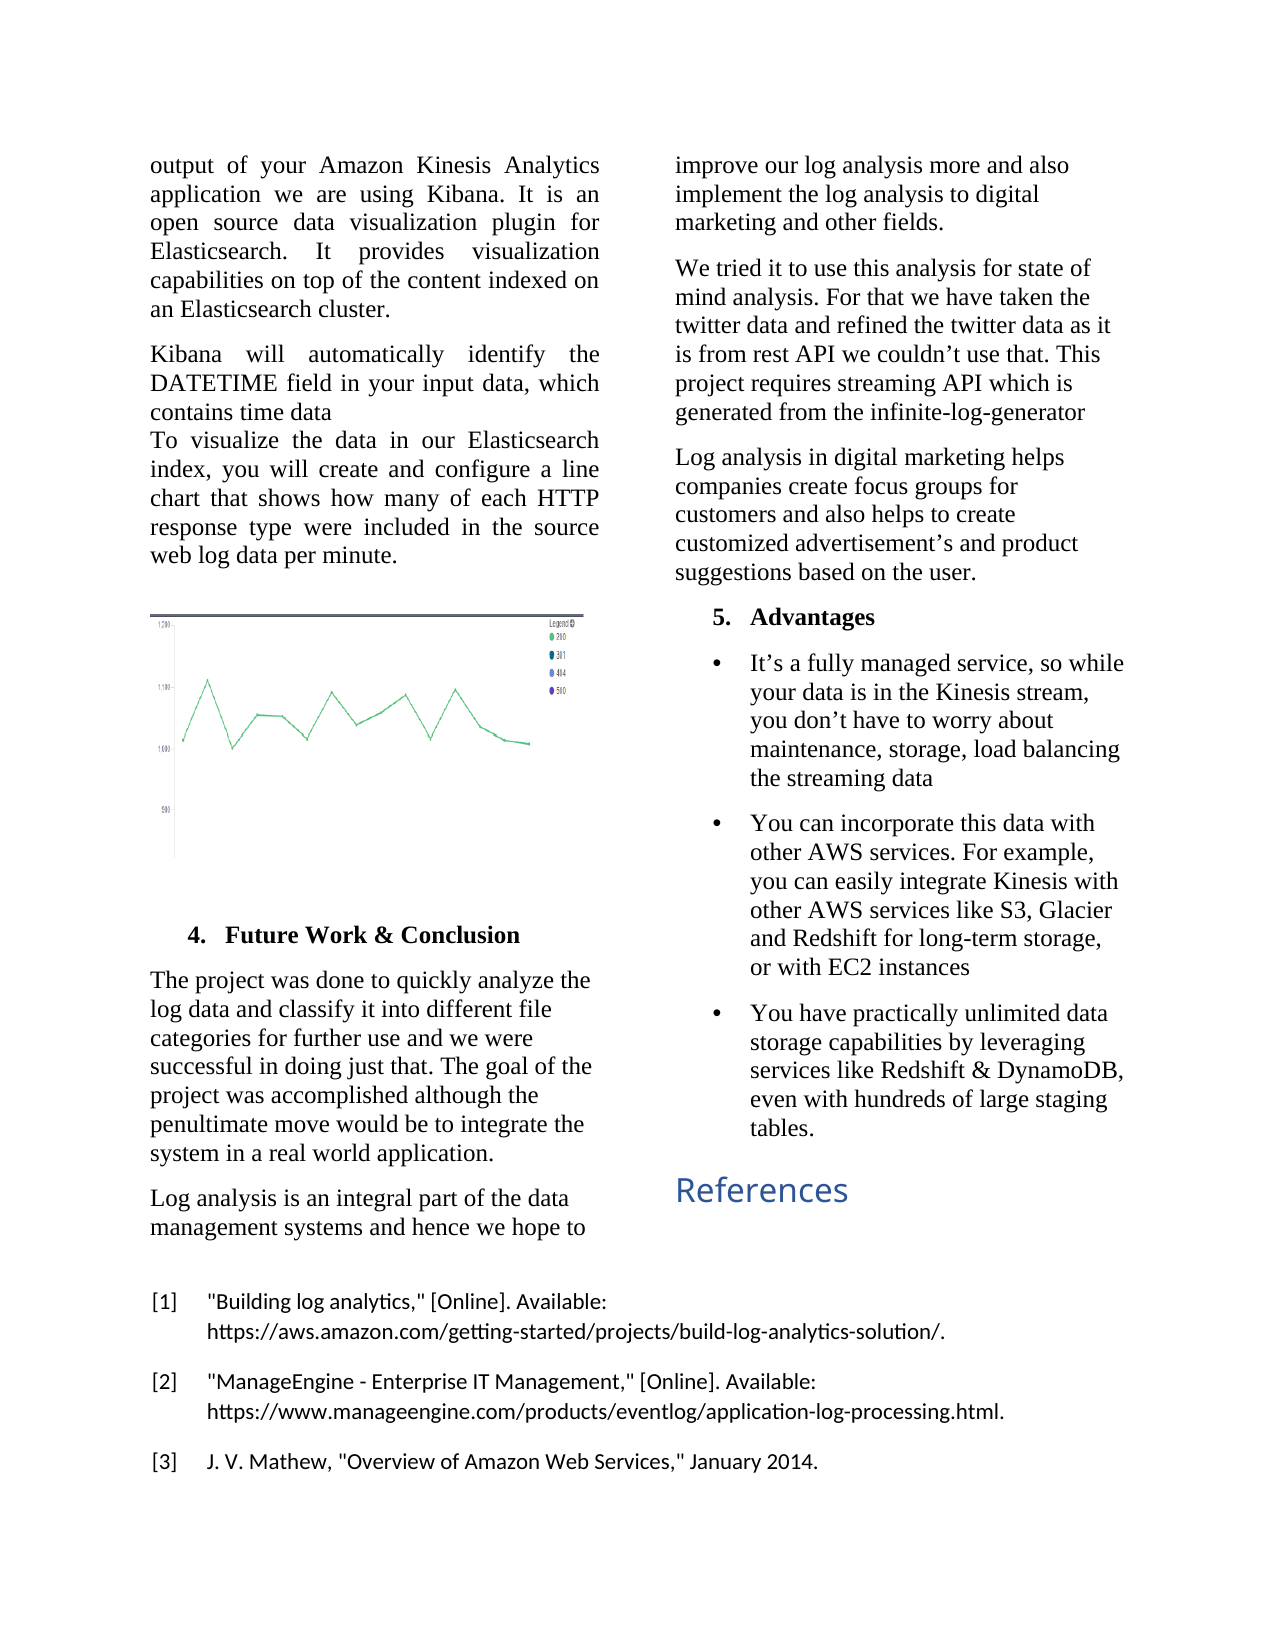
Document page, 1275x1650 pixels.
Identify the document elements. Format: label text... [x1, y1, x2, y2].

list You have practically unlimited data storage capabilities by leveraging services like Redshift & DynamoDB, even with hundreds of large staging tables. [712, 998, 1125, 1142]
list Future Work & Conclusion [187, 920, 600, 948]
text To visualize the data in our Elasticsearch index, you will create and configure a line chart that shows how many of each HTTP response type were included in the source web log data per minute. [150, 425, 600, 569]
picture [150, 614, 600, 858]
text Log analysis is an integral part of the data management systems and hence we hope to improve our log analysis more and also implement the log analysis to digital marketing and other fields. [150, 1183, 600, 1241]
text Log analysis is an integral part of the data management systems and hence we hope to improve our log analysis more and also implement the log analysis to digital marketing and other fields. [675, 150, 1125, 236]
list You can incorporate this data with other AWS services. For example, you can easily integrate Kinesis with other AWS services like S3, Glacier and Redshift for long-term storage, or with EC2 instances [712, 808, 1125, 981]
text We tried it to use this analysis for state of mind analysis. For that we have taken the twitter data and refined the twitter data as it is from rest API we couldn’t use that. This project requires streaming API which is generated from the infinite-log-generator [675, 253, 1125, 425]
text The project was done to quickly analyze the log data and classify it into different file categories for further use and we were successful in doing just that. The goal of the project was accomplished although the penultimate move would be to integrate the system in a real world application. [150, 965, 600, 1166]
text Kibana will automatically identify the DATETIME field in your input data, which contains time data [150, 339, 600, 425]
list It’s a fully managed service, so while your data is in the Kinesis stream, you don’t have to worry about maintenance, storage, load balancing the streaming data [712, 648, 1125, 792]
list Advantages [712, 602, 1125, 631]
text Log analysis in digital marketing helps companies create focus groups for customers and also helps to create customized advertisement’s and product suggestions based on the user. [675, 442, 1125, 586]
